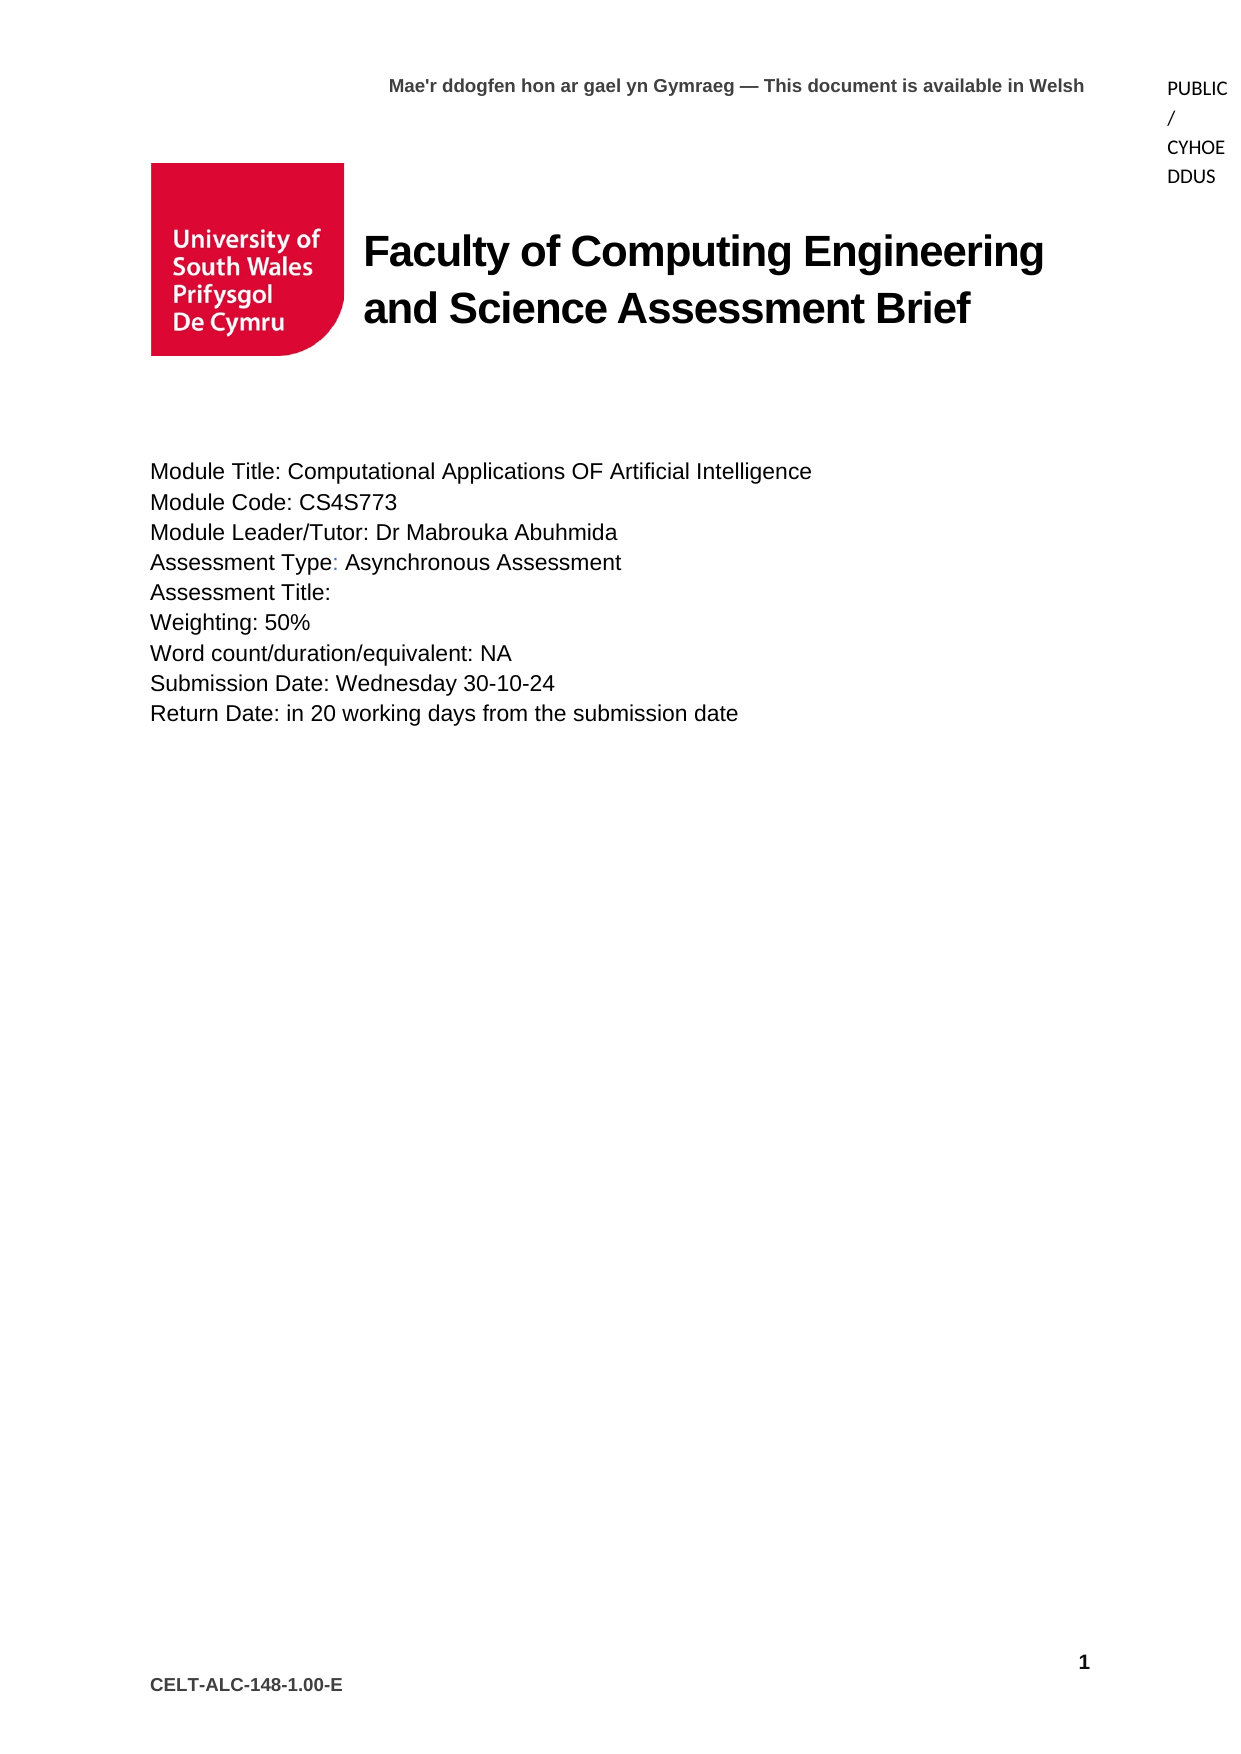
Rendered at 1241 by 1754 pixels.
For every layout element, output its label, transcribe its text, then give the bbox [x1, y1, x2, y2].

text Module Leader/Tutor: Dr Mabrouka Abuhmida [150, 519, 1090, 545]
text Assessment Type: Asynchronous Assessment [150, 549, 1090, 575]
text Weighting: 50% [150, 609, 1090, 636]
text Return Date: in 20 working days from the submission date [150, 700, 1090, 726]
text Submission Date: Wednesday 30-10-24 [150, 670, 1090, 696]
text Module Code: CS4S773 [150, 488, 1090, 515]
text Assessment Title: [150, 579, 1090, 606]
title Faculty of Computing Engineering and Science Assessment Brief [345, 225, 1089, 333]
text Word count/duration/equivalent: NA [150, 639, 1090, 666]
text Module Title: Computational Applications OF Artificial Intelligence [150, 458, 1090, 485]
picture [151, 163, 345, 356]
